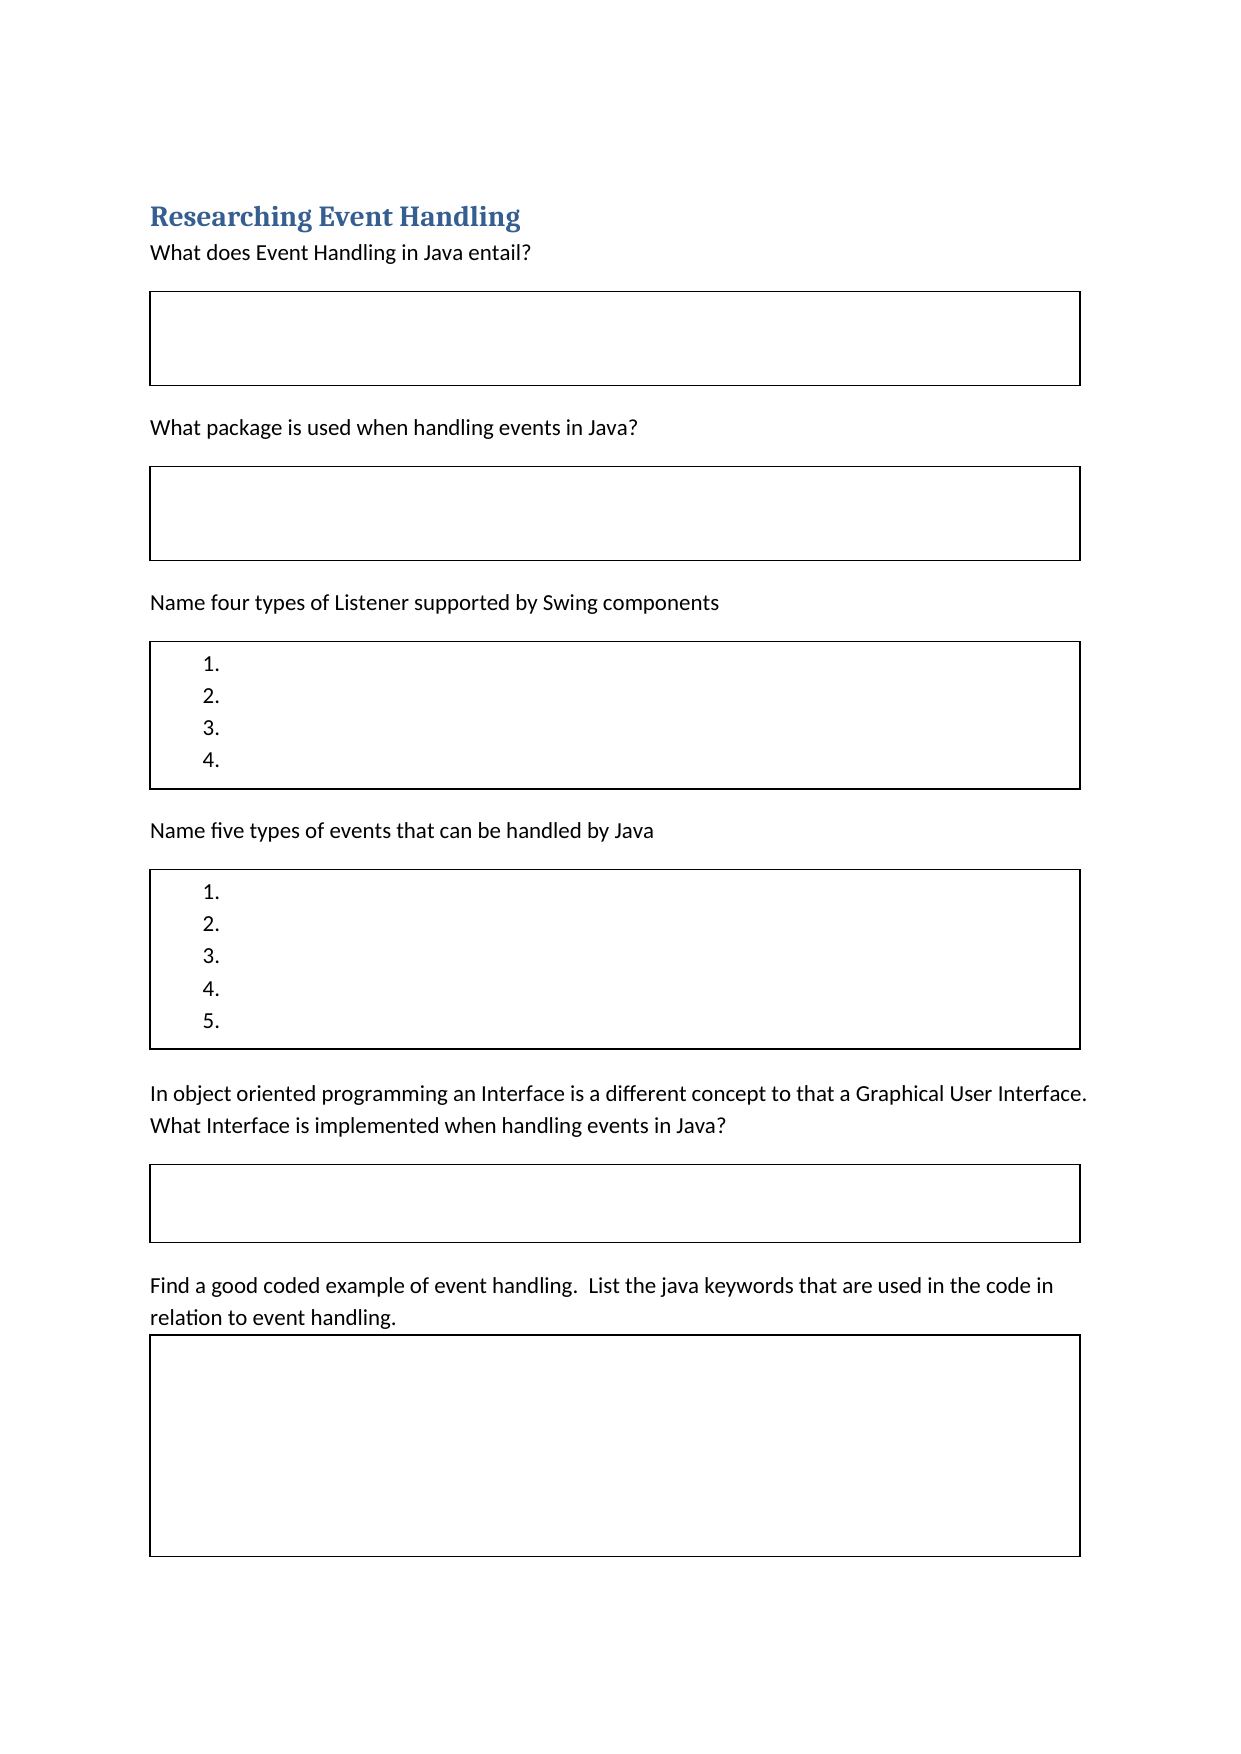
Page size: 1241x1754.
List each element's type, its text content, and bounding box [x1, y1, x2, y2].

text Find a good coded example of event handling. List the java keywords that are used in the code in relation to event handling. [150, 1271, 1090, 1560]
text In object oriented programming an Interface is a different concept to that a Graphical User Interface. What Interface is implemented when handling events in Java? [150, 1079, 1090, 1139]
text Name five types of events that can be handled by Java [150, 817, 1090, 845]
text Name four types of Listener supported by Swing components [150, 588, 1090, 617]
text What package is used when handling events in Java? [150, 413, 1090, 442]
subtitle Researching Event Handling [150, 200, 1090, 233]
text What does Event Handling in Java entail? [150, 238, 1090, 267]
